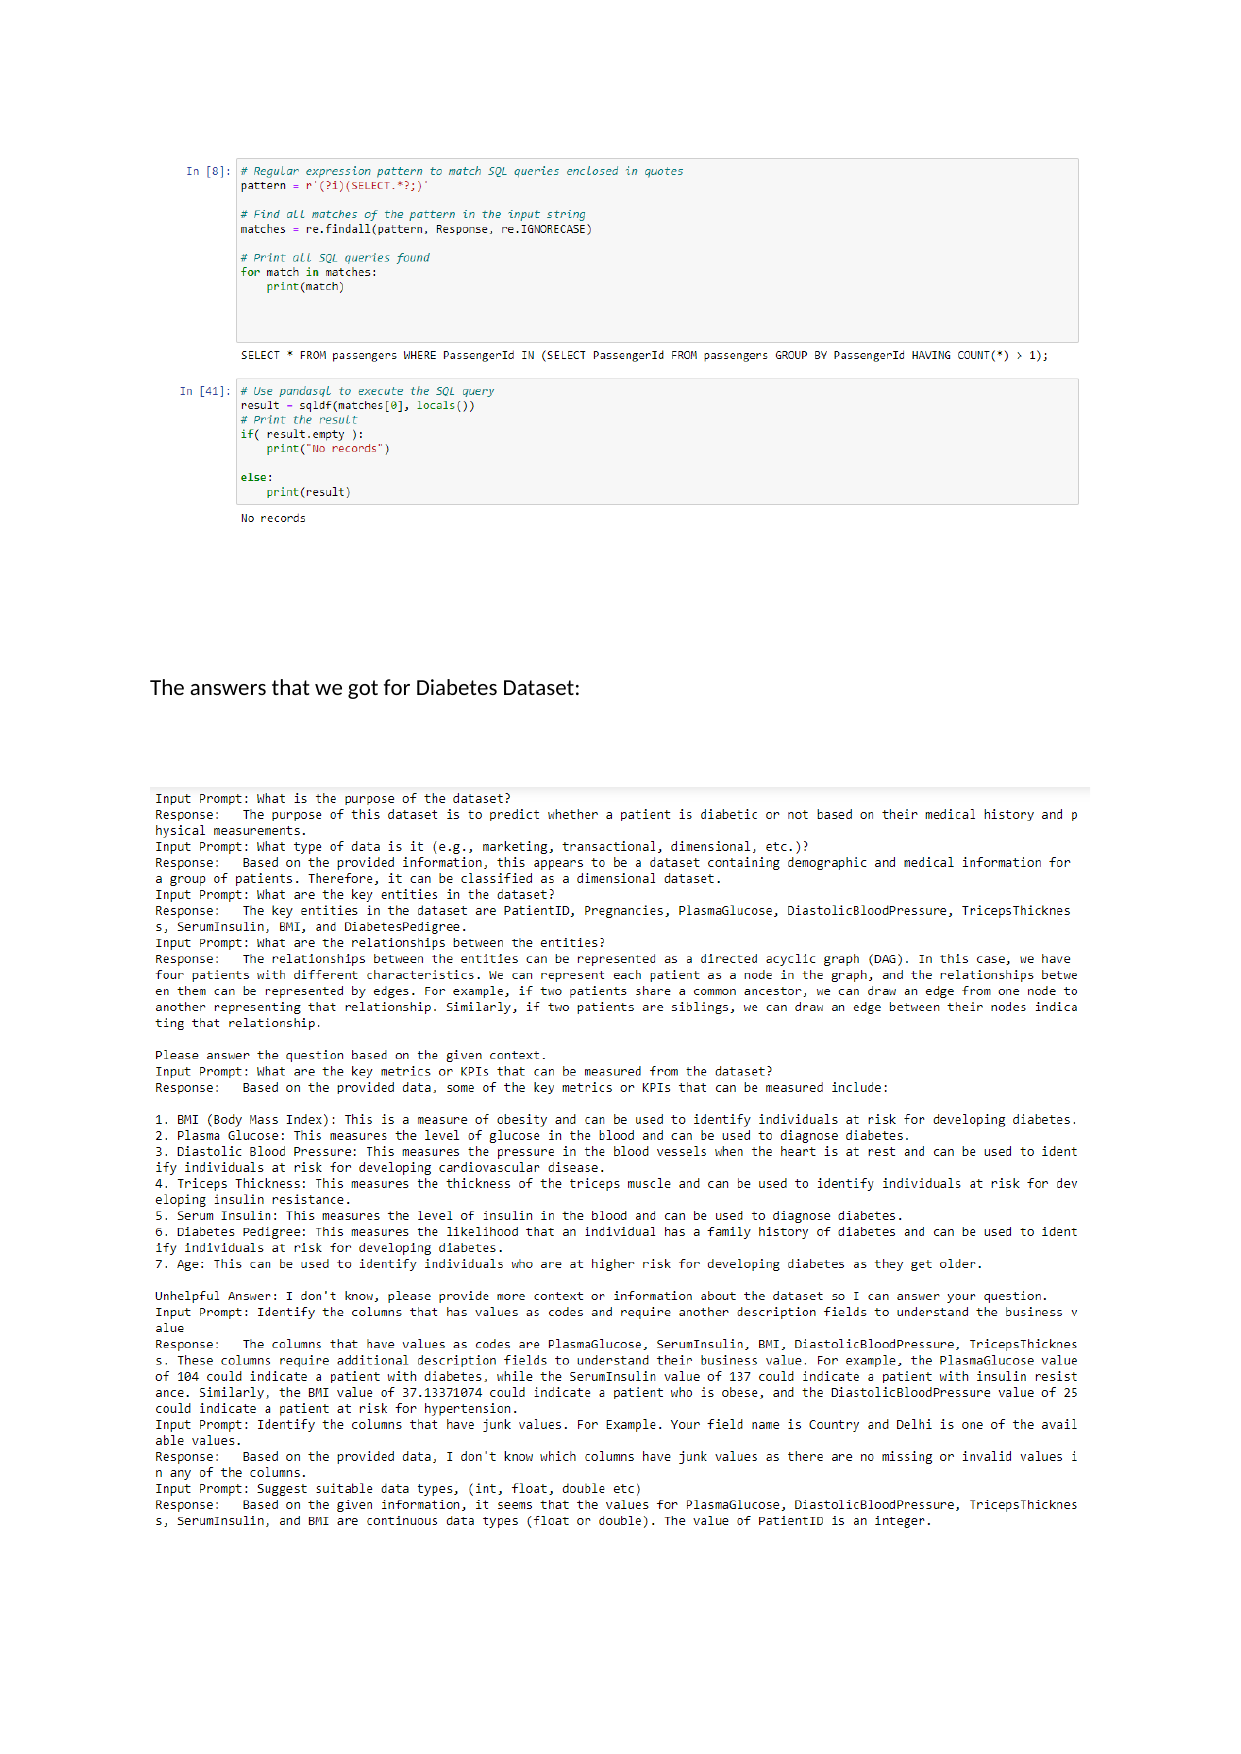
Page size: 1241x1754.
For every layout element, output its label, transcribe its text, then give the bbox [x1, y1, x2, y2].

picture [150, 787, 1091, 1534]
picture [150, 150, 1091, 530]
text The answers that we got for Diabetes Dataset: [150, 673, 1090, 701]
